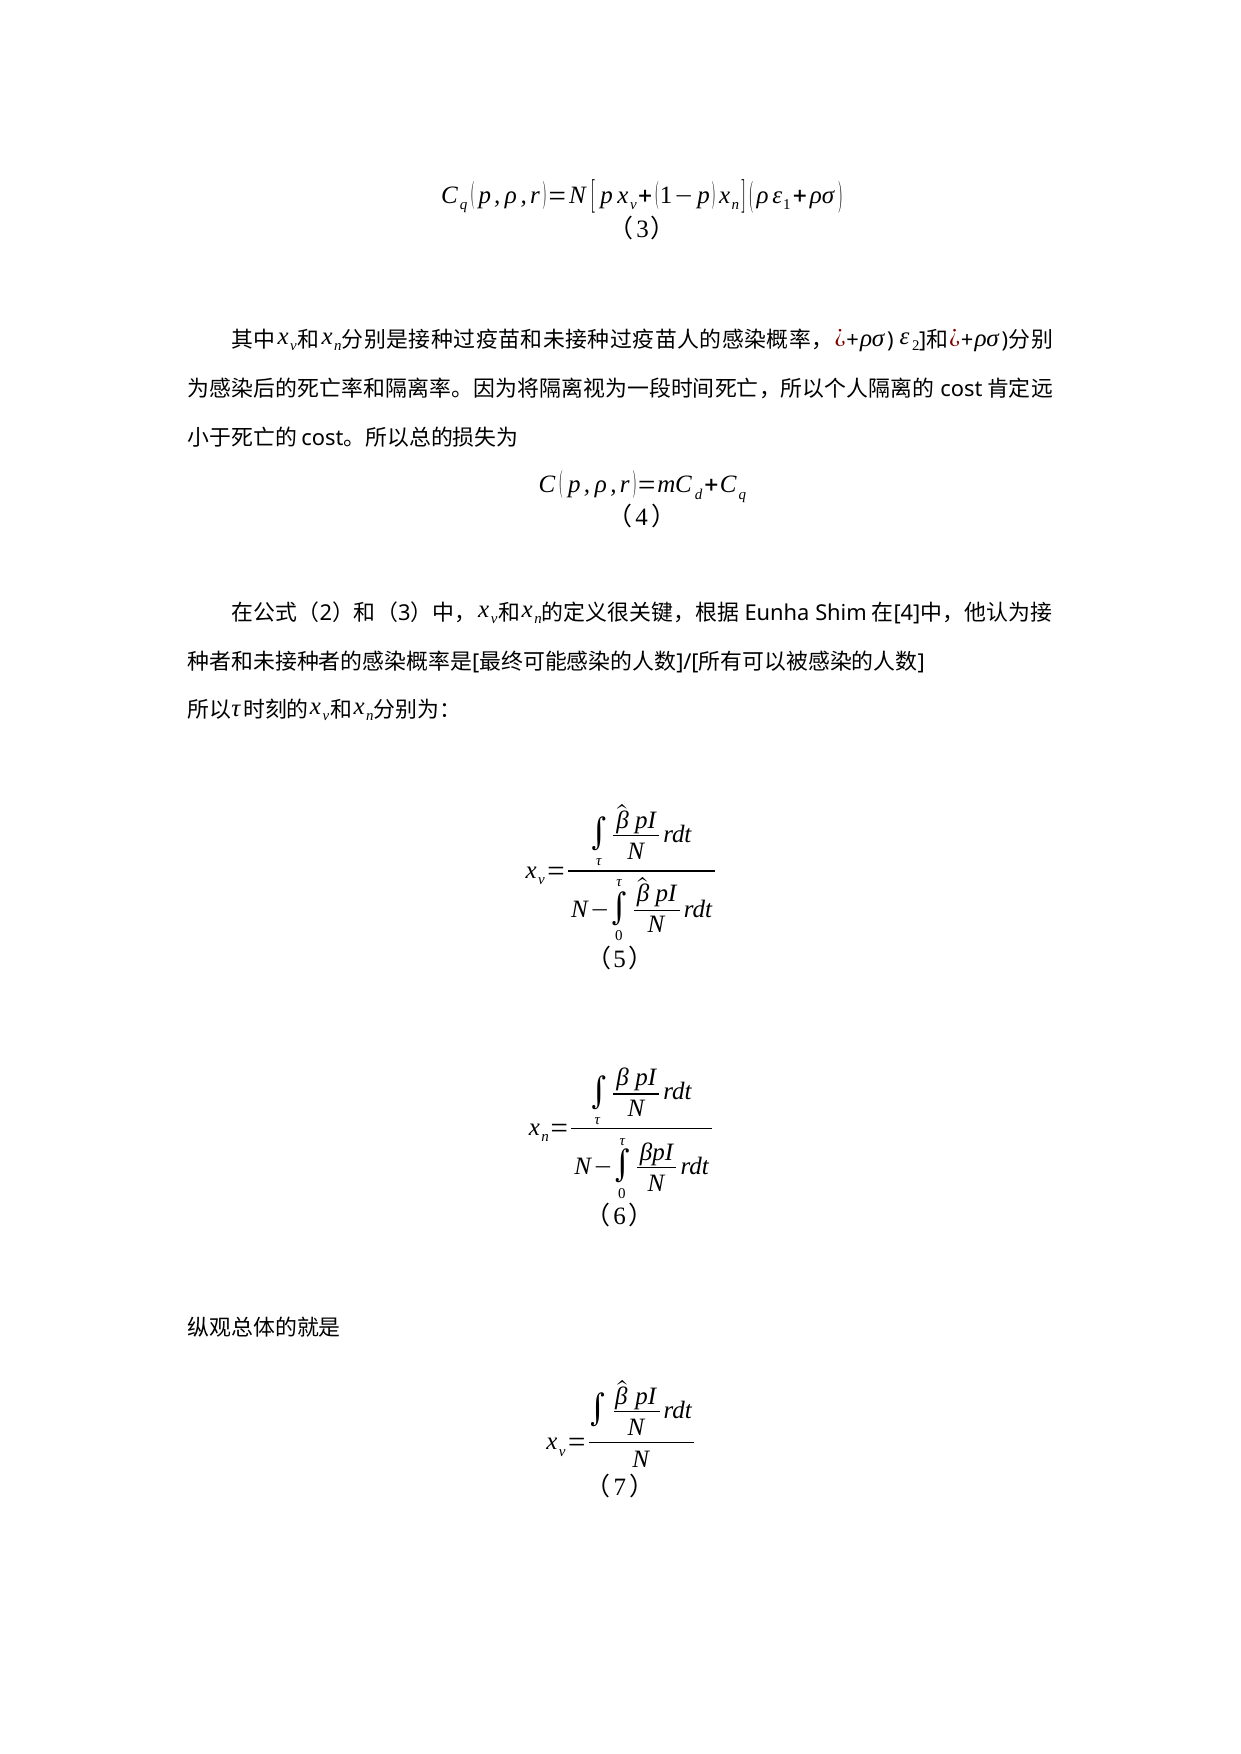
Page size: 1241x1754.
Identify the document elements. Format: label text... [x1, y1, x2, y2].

text 在公式（2）和（3）中，和的定义很关键，根据Eunha Shim在[4]中，他认为接种者和未接种者的感染概率是[最终可能感染的人数]/[所有可以被感染的人数] [187, 595, 1053, 676]
text 纵观总体的就是 [187, 1309, 1053, 1342]
text 其中和分别是接种过疫苗和未接种过疫苗人的感染概率，+) ]和+)分别为感染后的死亡率和隔离率。因为将隔离视为一段时间死亡，所以个人隔离的cost肯定远小于死亡的cost。所以总的损失为 [187, 322, 1053, 452]
text 所以时刻的和分别为： [187, 692, 1053, 724]
